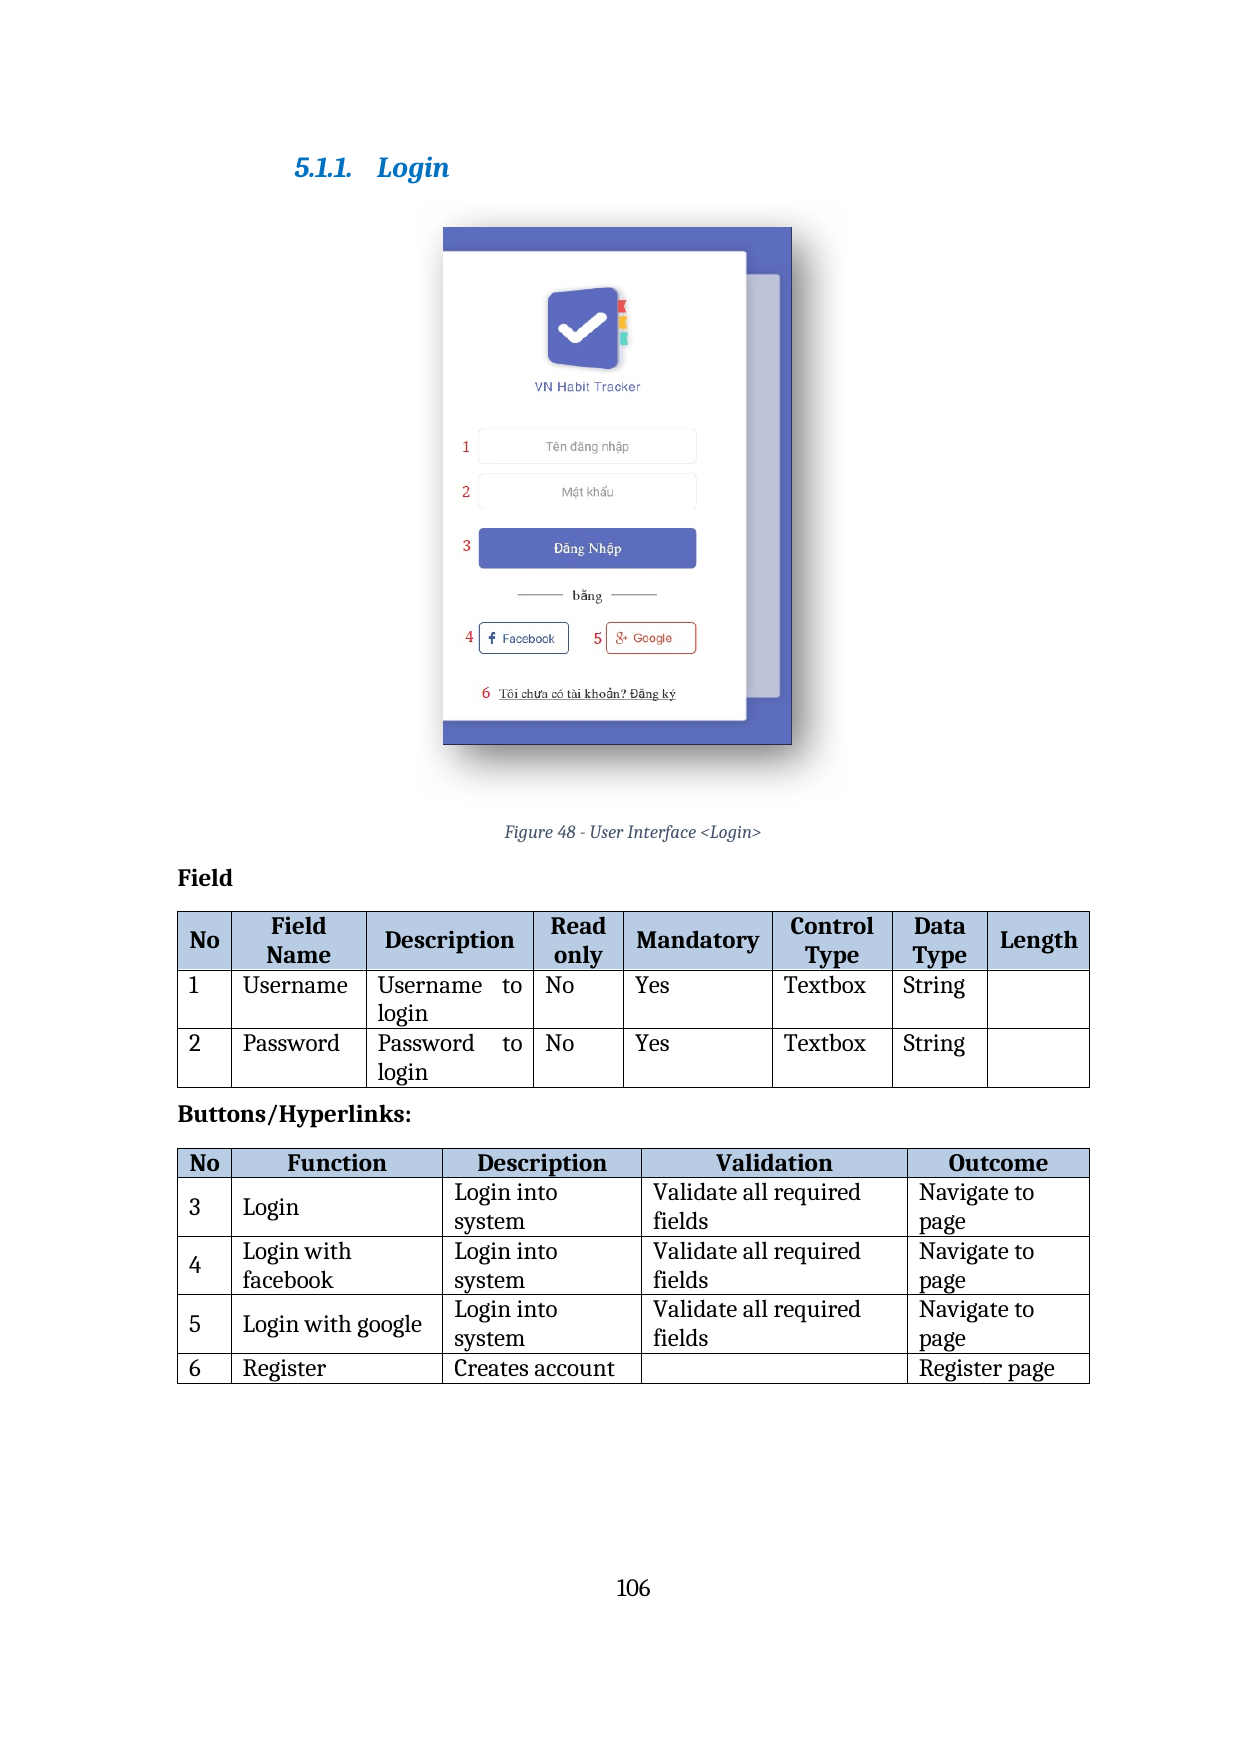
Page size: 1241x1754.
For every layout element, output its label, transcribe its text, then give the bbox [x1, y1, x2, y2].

table_cell 6 [178, 1354, 231, 1383]
table_header Description [367, 912, 533, 969]
table_cell Navigate to page [908, 1178, 1089, 1236]
table_cell Navigate to page [908, 1295, 1089, 1353]
table_cell Login with google [232, 1295, 442, 1353]
table_cell Register [232, 1354, 442, 1383]
table_cell 2 [178, 1029, 231, 1087]
table_cell Navigate to page [908, 1237, 1089, 1294]
table_cell 1 [178, 971, 231, 1028]
table_cell Yes [624, 971, 772, 1028]
table_cell [642, 1354, 907, 1383]
table_cell Validate all required fields [642, 1178, 907, 1236]
table_cell Validate all required fields [642, 1295, 907, 1353]
table_cell String [893, 971, 987, 1028]
table_cell Textbox [773, 971, 892, 1028]
list Login [294, 151, 1090, 184]
table_cell Password [232, 1029, 366, 1087]
picture [443, 227, 792, 745]
table_cell [988, 1029, 1089, 1087]
table_cell Creates account [443, 1354, 641, 1383]
table_cell Validate all required fields [642, 1237, 907, 1294]
table_header Function [232, 1149, 442, 1177]
table_header No [178, 912, 231, 969]
table_cell 3 [178, 1178, 231, 1236]
table_cell Login [232, 1178, 442, 1236]
text Figure 48 - User Interface <Login> [177, 821, 1090, 843]
table_cell Login into system [443, 1295, 641, 1353]
table_header Data Type [893, 912, 987, 969]
table_cell No [534, 971, 623, 1028]
table_cell 4 [178, 1237, 231, 1294]
list Buttons/Hyperlinks: [177, 1100, 1090, 1129]
table_cell Textbox [773, 1029, 892, 1087]
table_cell Login with facebook [232, 1237, 442, 1294]
table_cell Username [232, 971, 366, 1028]
table_cell Login into system [443, 1178, 641, 1236]
table_header Read only [534, 912, 623, 969]
table_cell Login into system [443, 1237, 641, 1294]
table_cell 5 [178, 1295, 231, 1353]
table_header Field Name [232, 912, 366, 969]
table_cell Yes [624, 1029, 772, 1087]
table_cell Username to login [367, 971, 533, 1028]
text Field [177, 864, 1090, 893]
table_header No [178, 1149, 231, 1177]
table_header Control Type [773, 912, 892, 969]
table_cell Register page [908, 1354, 1089, 1383]
table_cell Password to login [367, 1029, 533, 1087]
table_header Validation [642, 1149, 907, 1177]
table_header Description [443, 1149, 641, 1177]
table_header Outcome [908, 1149, 1089, 1177]
table_header Length [988, 912, 1089, 969]
table_cell [988, 971, 1089, 1028]
table_cell String [893, 1029, 987, 1087]
table_cell No [534, 1029, 623, 1087]
table_header Mandatory [624, 912, 772, 969]
